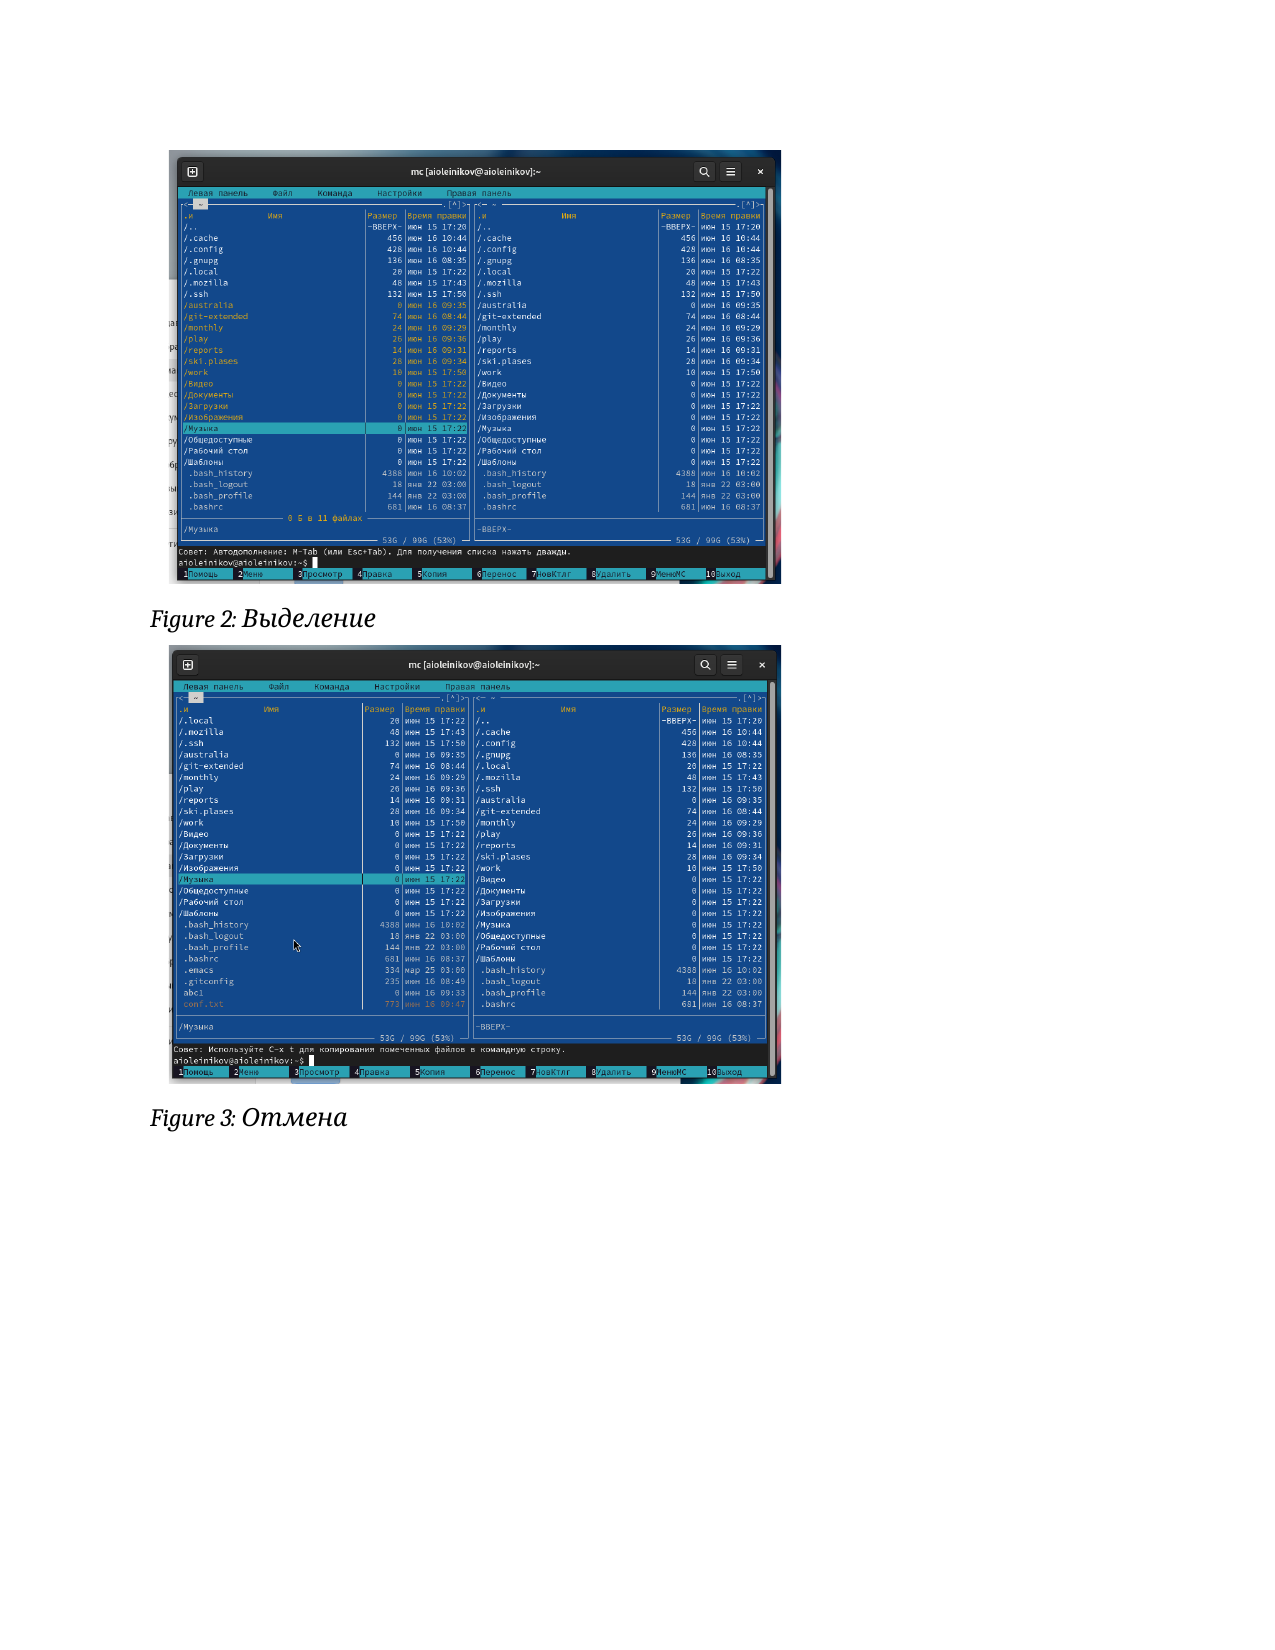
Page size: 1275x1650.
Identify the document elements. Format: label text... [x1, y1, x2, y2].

picture [168, 150, 782, 584]
text Figure 2: Выделение [150, 604, 1125, 633]
text Figure 3: Отмена [150, 1104, 1125, 1133]
picture [168, 645, 782, 1084]
